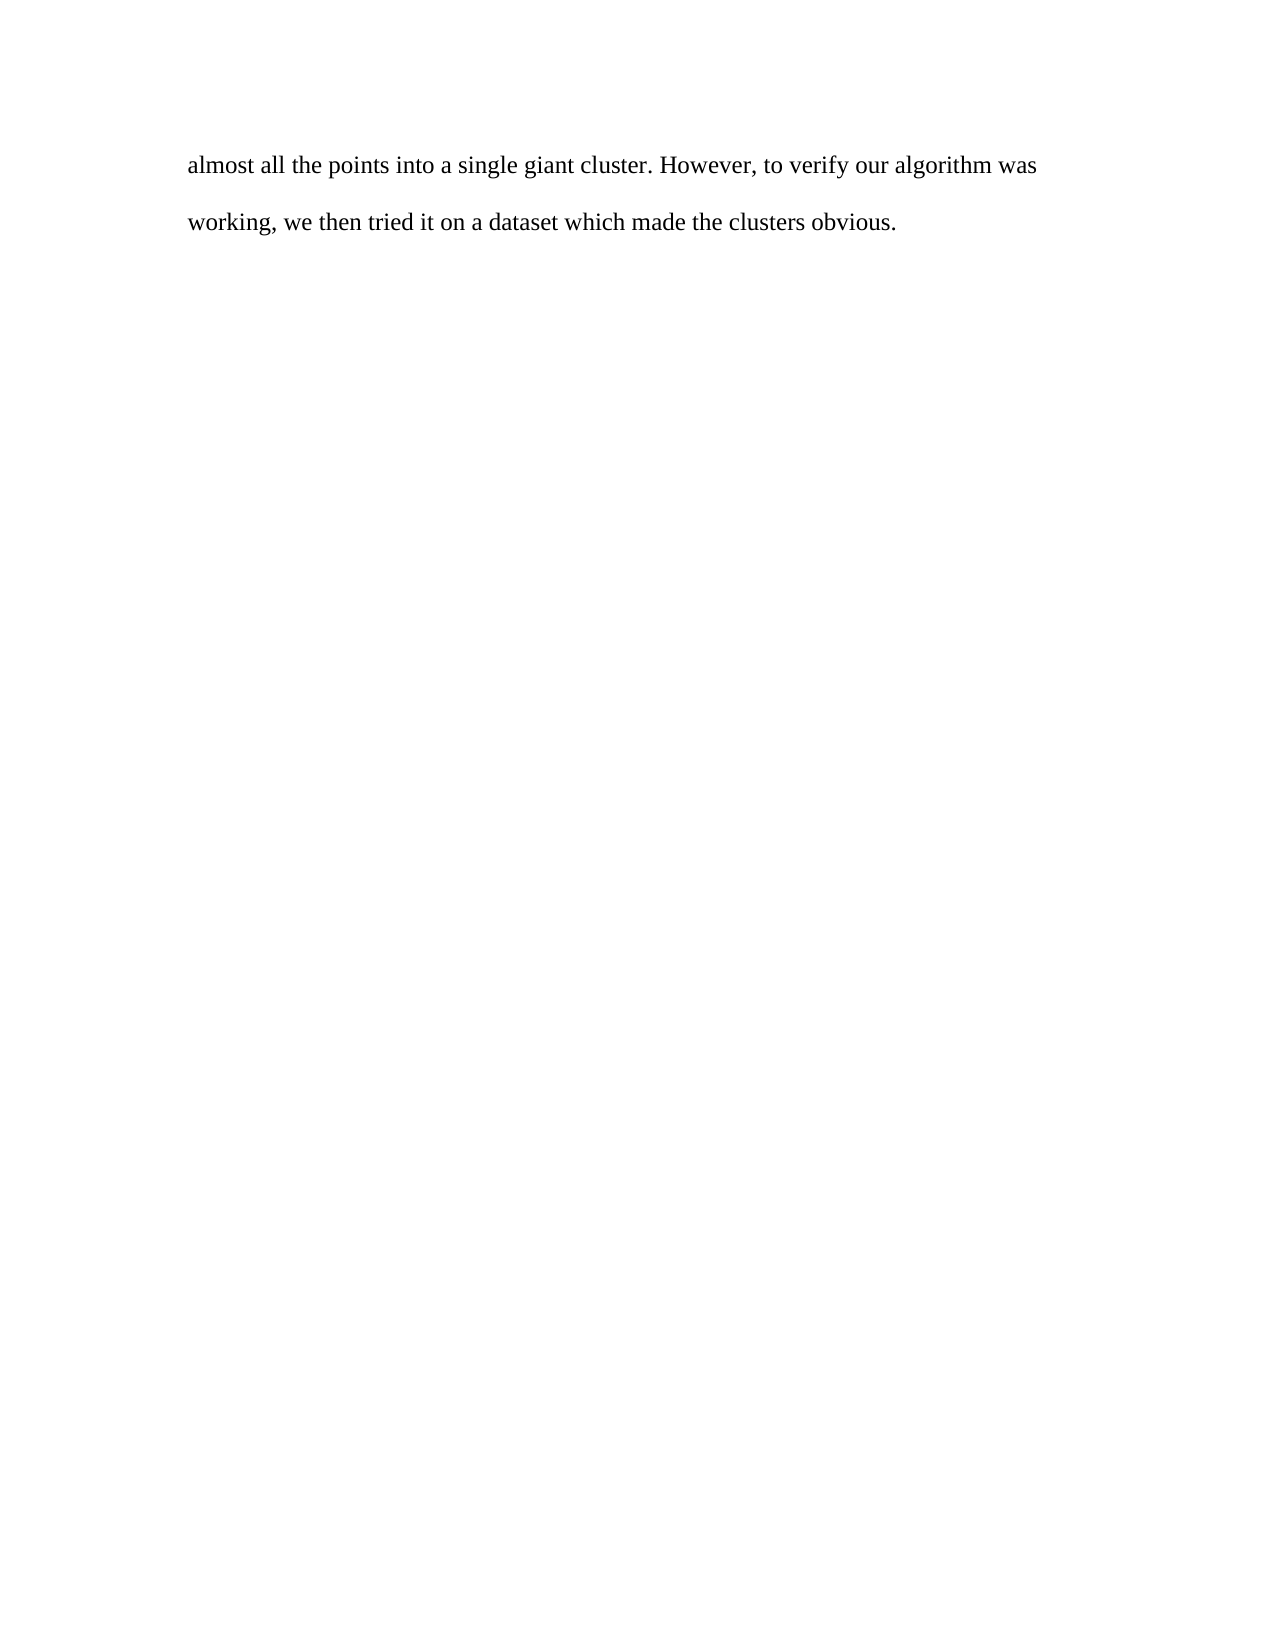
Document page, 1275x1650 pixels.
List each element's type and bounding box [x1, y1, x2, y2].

text [187, 150, 1087, 236]
